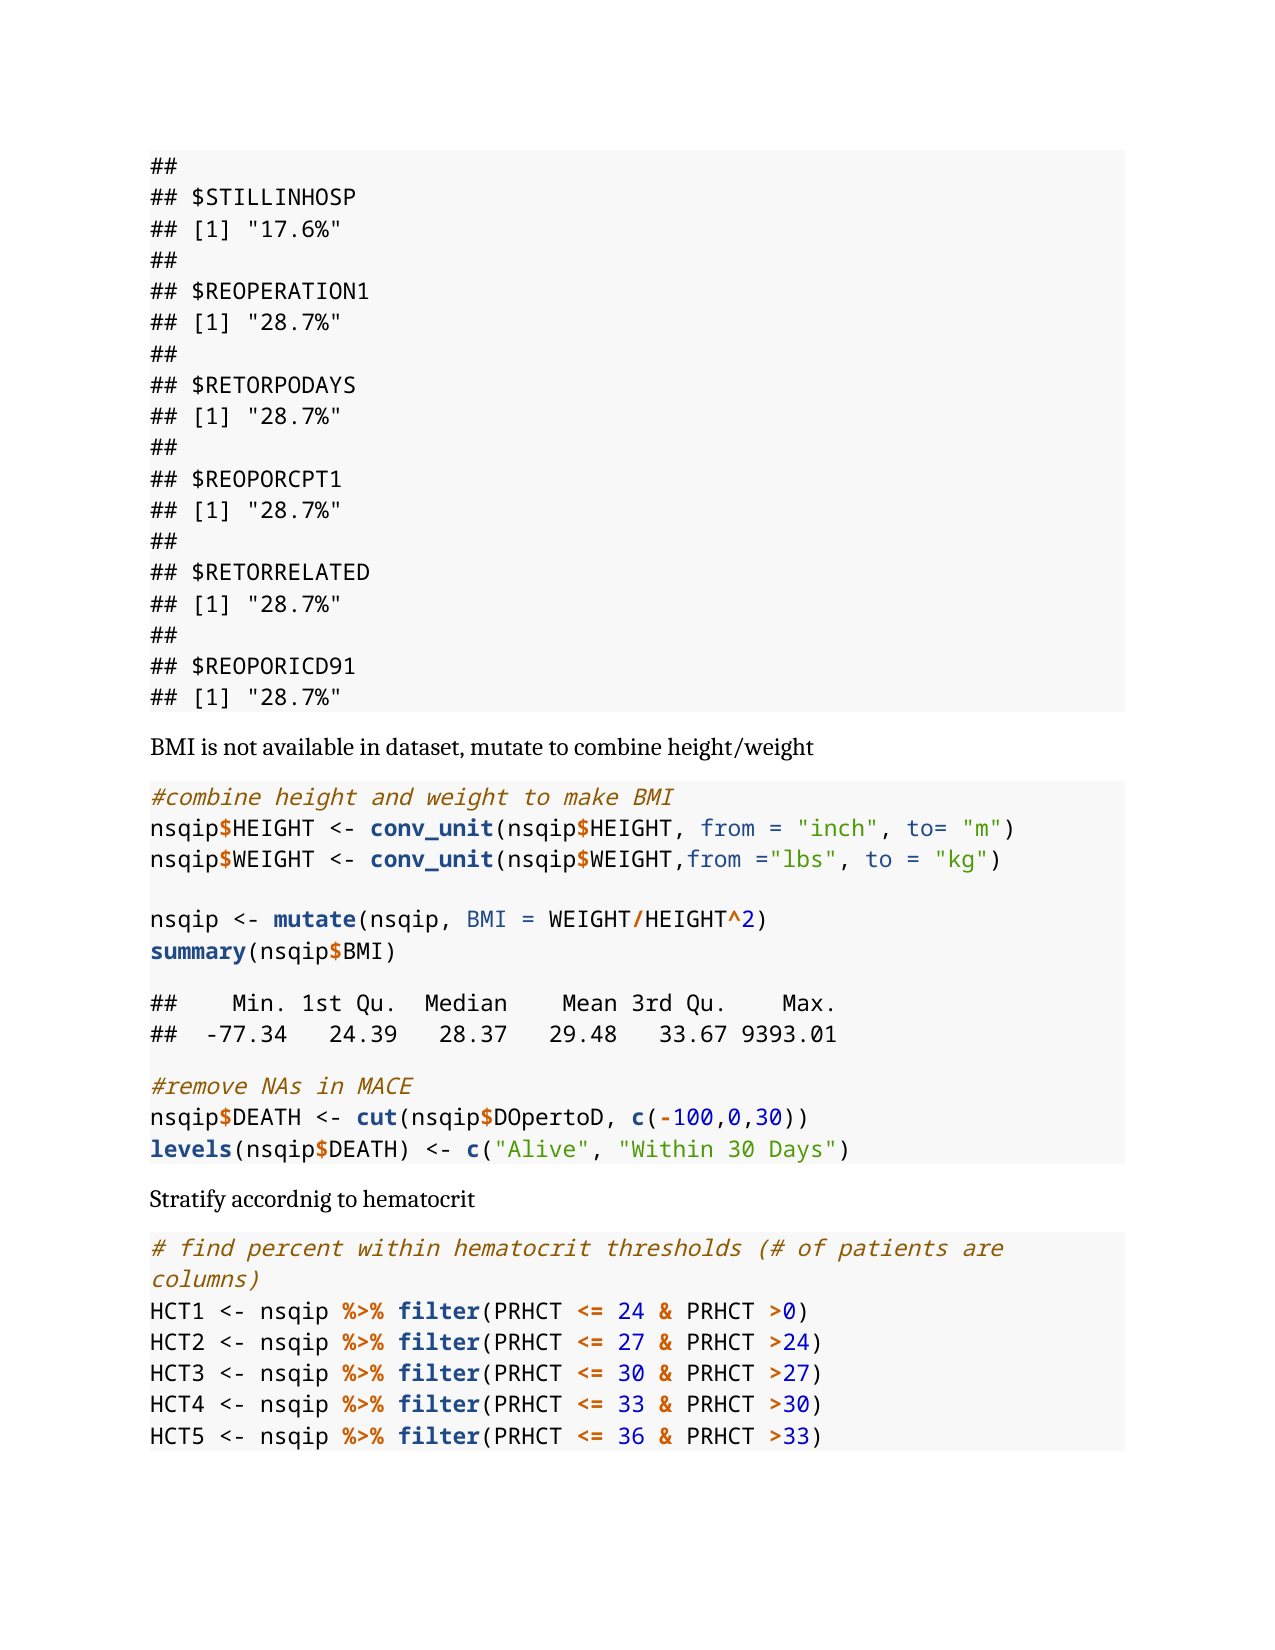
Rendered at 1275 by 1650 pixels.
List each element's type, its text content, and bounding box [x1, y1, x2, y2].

text #remove NAs in MACE nsqip$DEATH <- cut(nsqip$DOpertoD, c(-100,0,30)) levels(nsqip$DEATH) <- c("Alive", "Within 30 Days") [150, 1070, 1125, 1164]
text ## Min. 1st Qu. Median Mean 3rd Qu. Max. ## -77.34 24.39 28.37 29.48 33.67 9393.01 [150, 987, 1125, 1049]
text #combine height and weight to make BMI nsqip$HEIGHT <- conv_unit(nsqip$HEIGHT, from = "inch", to= "m") nsqip$WEIGHT <- conv_unit(nsqip$WEIGHT,from ="lbs", to = "kg") nsqip <- mutate(nsqip, BMI = WEIGHT/HEIGHT^2) summary(nsqip$BMI) [150, 781, 1125, 966]
text Stratify accordnig to hematocrit [150, 1184, 1125, 1213]
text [150, 150, 1125, 712]
text BMI is not available in dataset, mutate to combine height/weight [150, 733, 1125, 762]
